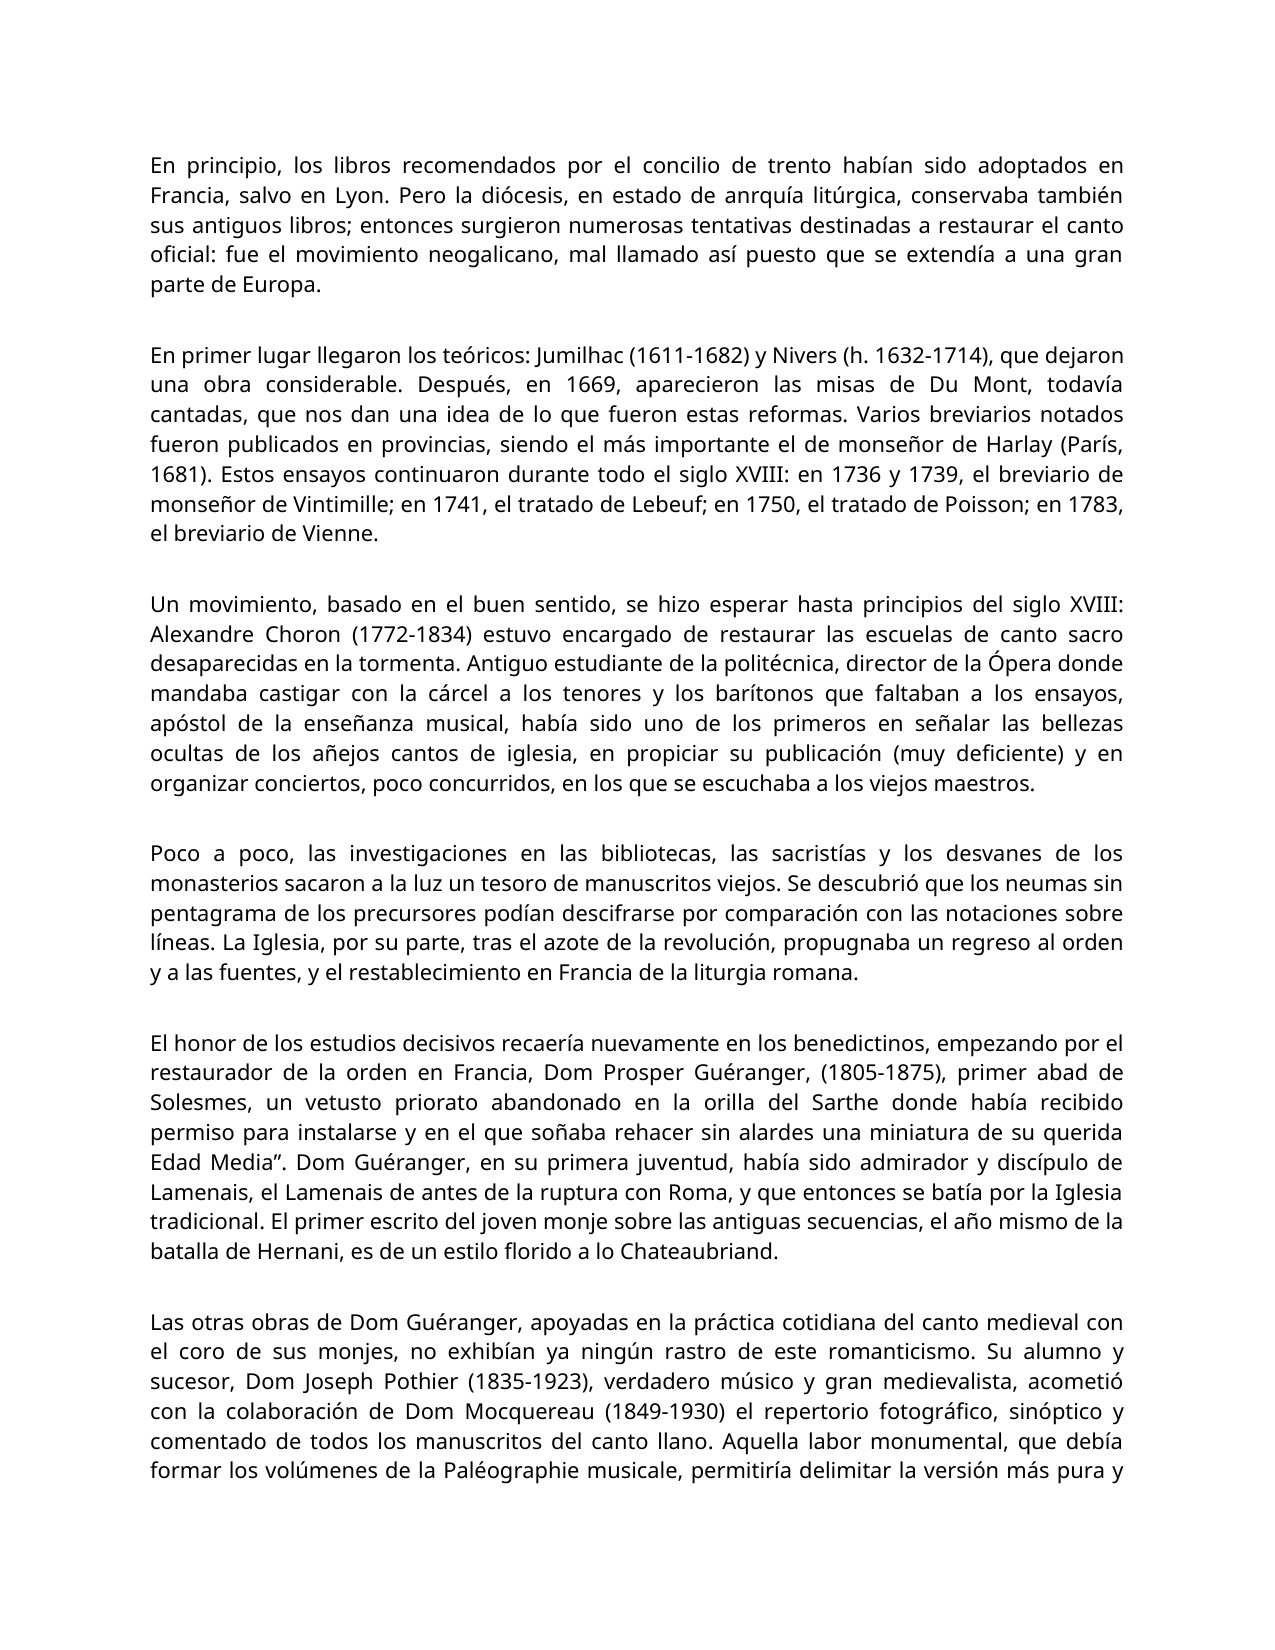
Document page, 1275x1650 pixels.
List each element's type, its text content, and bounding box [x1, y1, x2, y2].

text Poco a poco, las investigaciones en las bibliotecas, las sacristías y los desvanes de los monasterios sacaron a la luz un tesoro de manuscritos viejos. Se descubrió que los neumas sin pentagrama de los precursores podían descifrarse por comparación con las notaciones sobre líneas. La Iglesia, por su parte, tras el azote de la revolución, propugnaba un regreso al orden y a las fuentes, y el restablecimiento en Francia de la liturgia romana. [150, 838, 1125, 987]
text En primer lugar llegaron los teóricos: Jumilhac (1611-1682) y Nivers (h. 1632-1714), que dejaron una obra considerable. Después, en 1669, aparecieron las misas de Du Mont, todavía cantadas, que nos dan una idea de lo que fueron estas reformas. Varios breviarios notados fueron publicados en provincias, siendo el más importante el de monseñor de Harlay (París, 1681). Estos ensayos continuaron durante todo el siglo XVIII: en 1736 y 1739, el breviario de monseñor de Vintimille; en 1741, el tratado de Lebeuf; en 1750, el tratado de Poisson; en 1783, el breviario de Vienne. [150, 339, 1125, 548]
text En principio, los libros recomendados por el concilio de trento habían sido adoptados en Francia, salvo en Lyon. Pero la diócesis, en estado de anrquía litúrgica, conservaba también sus antiguos libros; entonces surgieron numerosas tentativas destinadas a restaurar el canto oficial: fue el movimiento neogalicano, mal llamado así puesto que se extendía a una gran parte de Europa. [150, 150, 1125, 299]
text El honor de los estudios decisivos recaería nuevamente en los benedictinos, empezando por el restaurador de la orden en Francia, Dom Prosper Guéranger, (1805-1875), primer abad de Solesmes, un vetusto priorato abandonado en la orilla del Sarthe donde había recibido permiso para instalarse y en el que soñaba rehacer sin alardes una miniatura de su querida Edad Media”. Dom Guéranger, en su primera juventud, había sido admirador y discípulo de Lamenais, el Lamenais de antes de la ruptura con Roma, y que entonces se batía por la Iglesia tradicional. El primer escrito del joven monje sobre las antiguas secuencias, el año mismo de la batalla de Hernani, es de un estilo florido a lo Chateaubriand. [150, 1027, 1125, 1266]
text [150, 1306, 1125, 1485]
text Un movimiento, basado en el buen sentido, se hizo esperar hasta principios del siglo XVIII: Alexandre Choron (1772-1834) estuvo encargado de restaurar las escuelas de canto sacro desaparecidas en la tormenta. Antiguo estudiante de la politécnica, director de la Ópera donde mandaba castigar con la cárcel a los tenores y los barítonos que faltaban a los ensayos, apóstol de la enseñanza musical, había sido uno de los primeros en señalar las bellezas ocultas de los añejos cantos de iglesia, en propiciar su publicación (muy deficiente) y en organizar conciertos, poco concurridos, en los que se escuchaba a los viejos maestros. [150, 589, 1125, 797]
